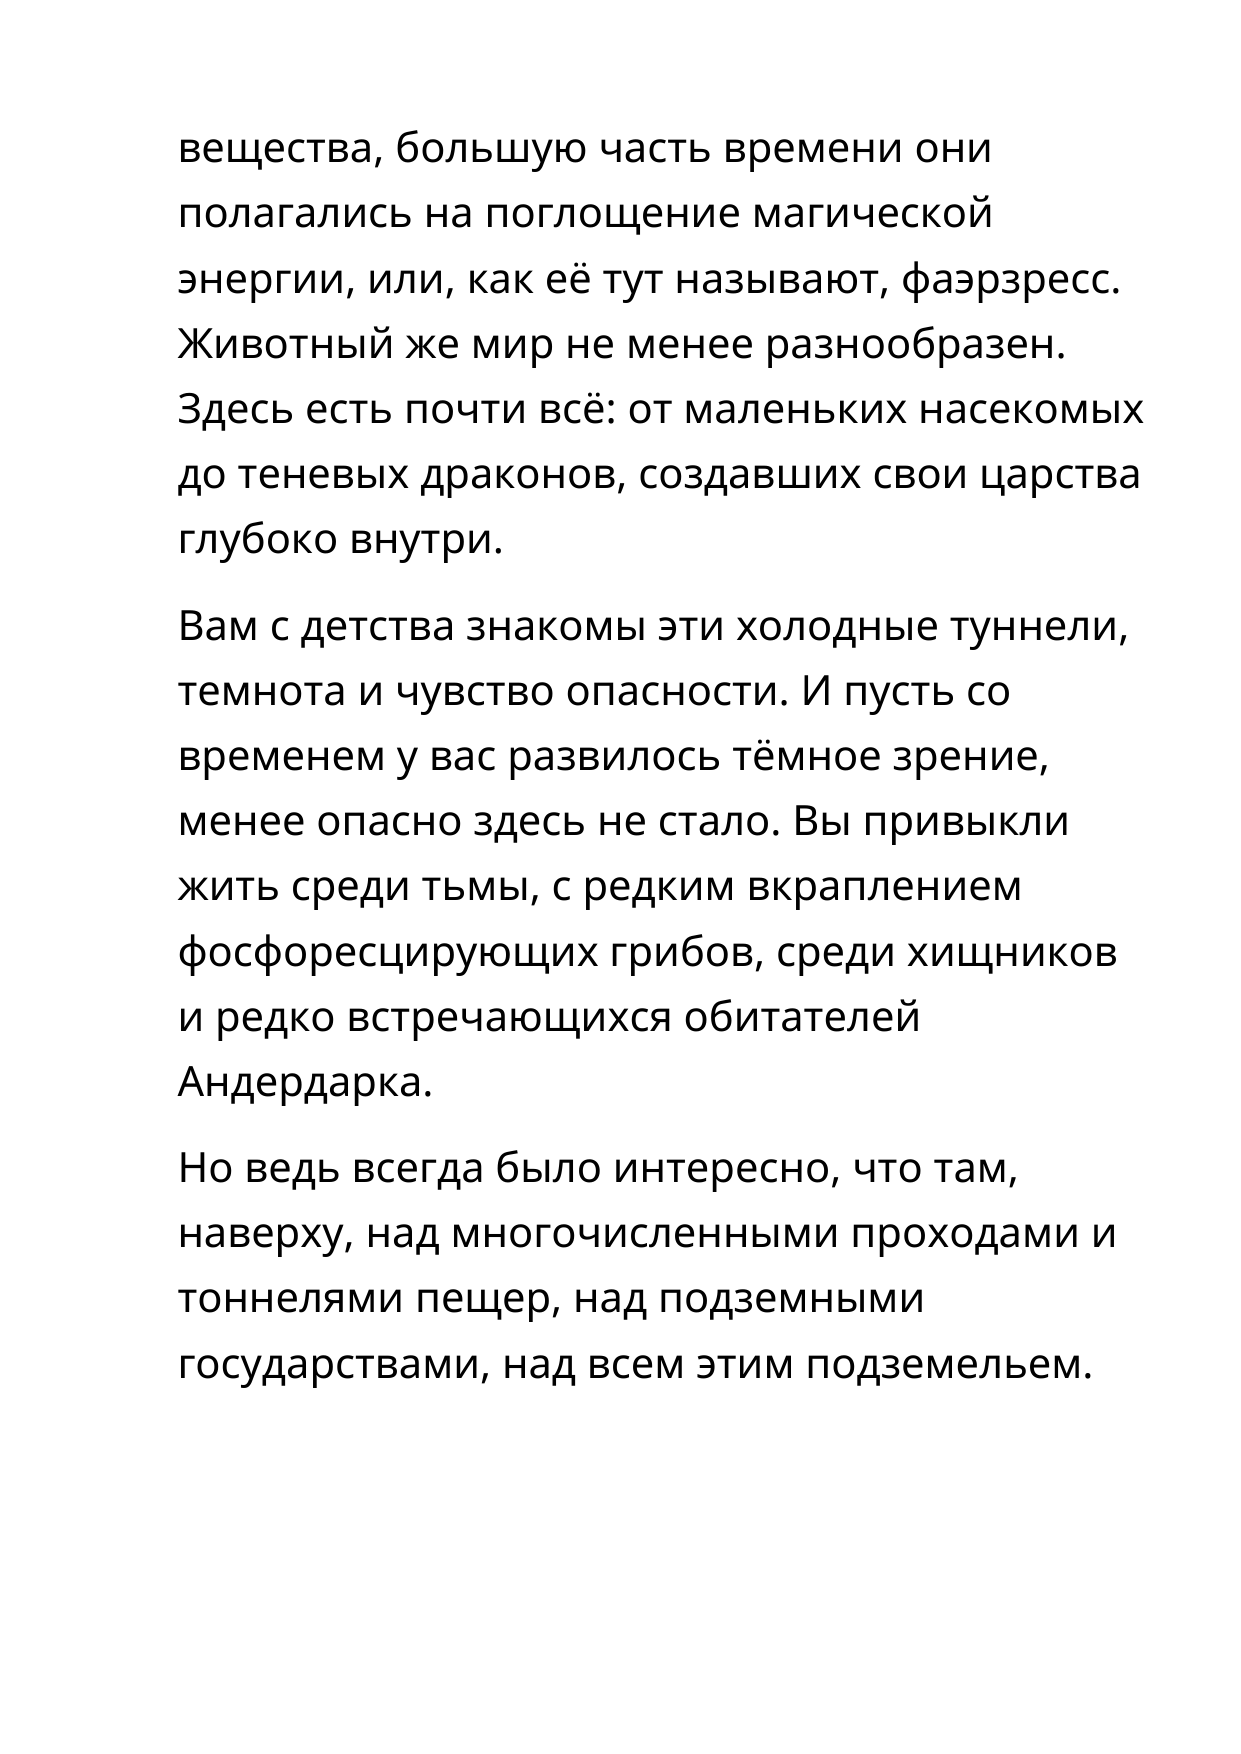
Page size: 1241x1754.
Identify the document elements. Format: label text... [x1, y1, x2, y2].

text Но ведь всегда было интересно, что там, наверху, над многочисленными проходами и тоннелями пещер, над подземными государствами, над всем этим подземельем. [177, 1138, 1152, 1390]
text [177, 118, 1152, 566]
text Вам с детства знакомы эти холодные туннели, темнота и чувство опасности. И пусть со временем у вас развилось тёмное зрение, менее опасно здесь не стало. Вы привыкли жить среди тьмы, с редким вкраплением фосфоресцирующих грибов, среди хищников и редко встречающихся обитателей Андердарка. [177, 595, 1152, 1109]
